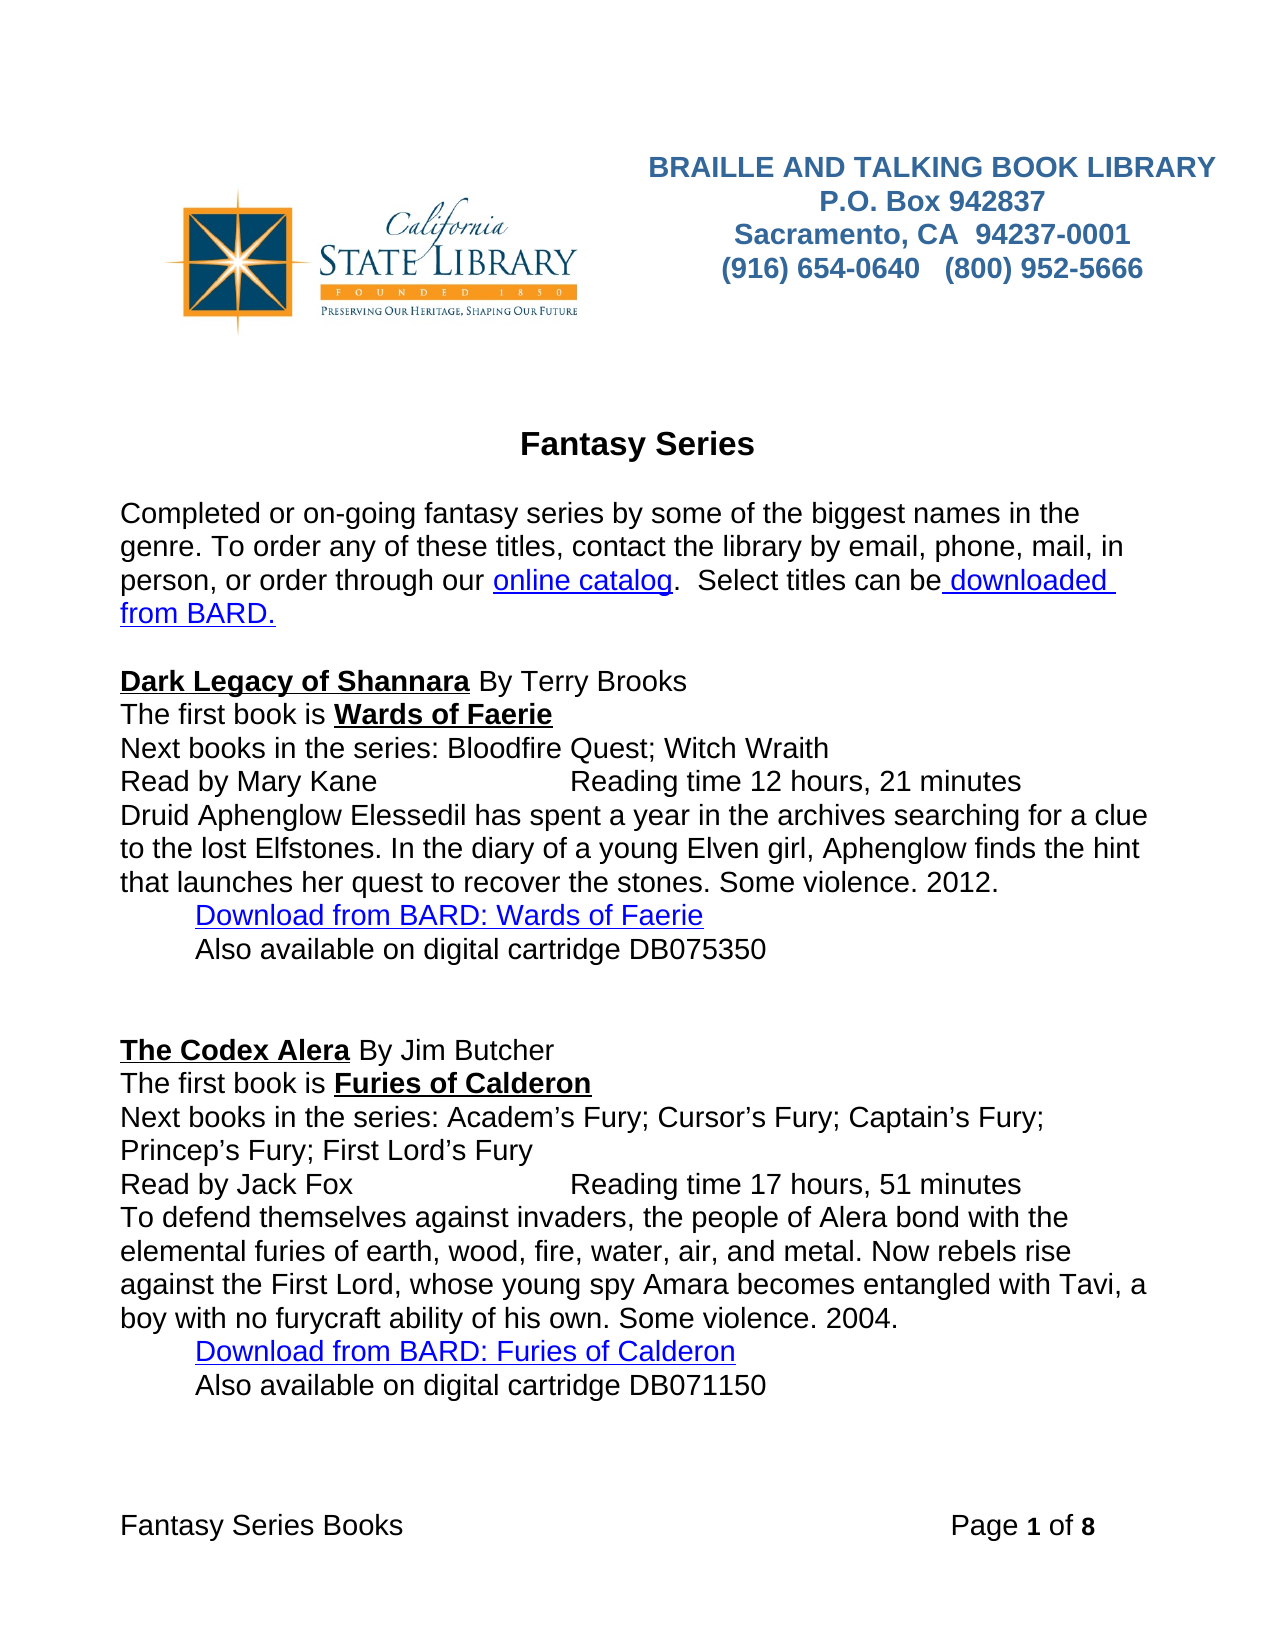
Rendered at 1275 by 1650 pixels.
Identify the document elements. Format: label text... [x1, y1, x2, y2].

text Read by Jack Fox Reading time 17 hours, 51 minutes [120, 1167, 1155, 1200]
text Also available on digital cartridge DB071150 [120, 1368, 1155, 1402]
text P.O. Box 942837 [645, 183, 1220, 217]
text The first book is Wards of Faerie [120, 697, 1155, 731]
text Completed or on-going fantasy series by some of the biggest names in the genre. To order any of these titles, contact the library by email, phone, mail, in person, or order through our online catalog. Select titles can be downloaded from BARD. [120, 496, 1155, 630]
picture [148, 150, 599, 374]
text The Codex Alera By Jim Butcher [120, 1033, 1155, 1066]
text To defend themselves against invaders, the people of Alera bond with the elemental furies of earth, wood, fire, water, air, and metal. Now rebels rise against the First Lord, whose young spy Amara becomes entangled with Tavi, a boy with no furycraft ability of his own. Some violence. 2004. [120, 1200, 1155, 1334]
text Sacramento, CA 94237-0001 [645, 217, 1220, 251]
text Next books in the series: Bloodfire Quest; Witch Wraith [120, 731, 1155, 764]
text The first book is Furies of Calderon [120, 1066, 1155, 1100]
text (916) 654-0640 (800) 952-5666 [645, 251, 1220, 284]
text Download from BARD: Wards of Faerie [120, 898, 1155, 932]
text Also available on digital cartridge DB075350 [120, 932, 1155, 966]
text Read by Mary Kane Reading time 12 hours, 21 minutes [120, 764, 1155, 798]
text Next books in the series: Academ’s Fury; Cursor’s Fury; Captain’s Fury; Princep’s Fury; First Lord’s Fury [120, 1100, 1155, 1167]
text Dark Legacy of Shannara By Terry Brooks [120, 664, 1155, 697]
text Download from BARD: Furies of Calderon [120, 1334, 1155, 1368]
text BRAILLE AND TALKING BOOK LIBRARY [645, 150, 1220, 183]
subtitle Fantasy Series [120, 424, 1155, 462]
text Druid Aphenglow Elessedil has spent a year in the archives searching for a clue to the lost Elfstones. In the diary of a young Elven girl, Aphenglow finds the hint that launches her quest to recover the stones. Some violence. 2012. [120, 798, 1155, 898]
